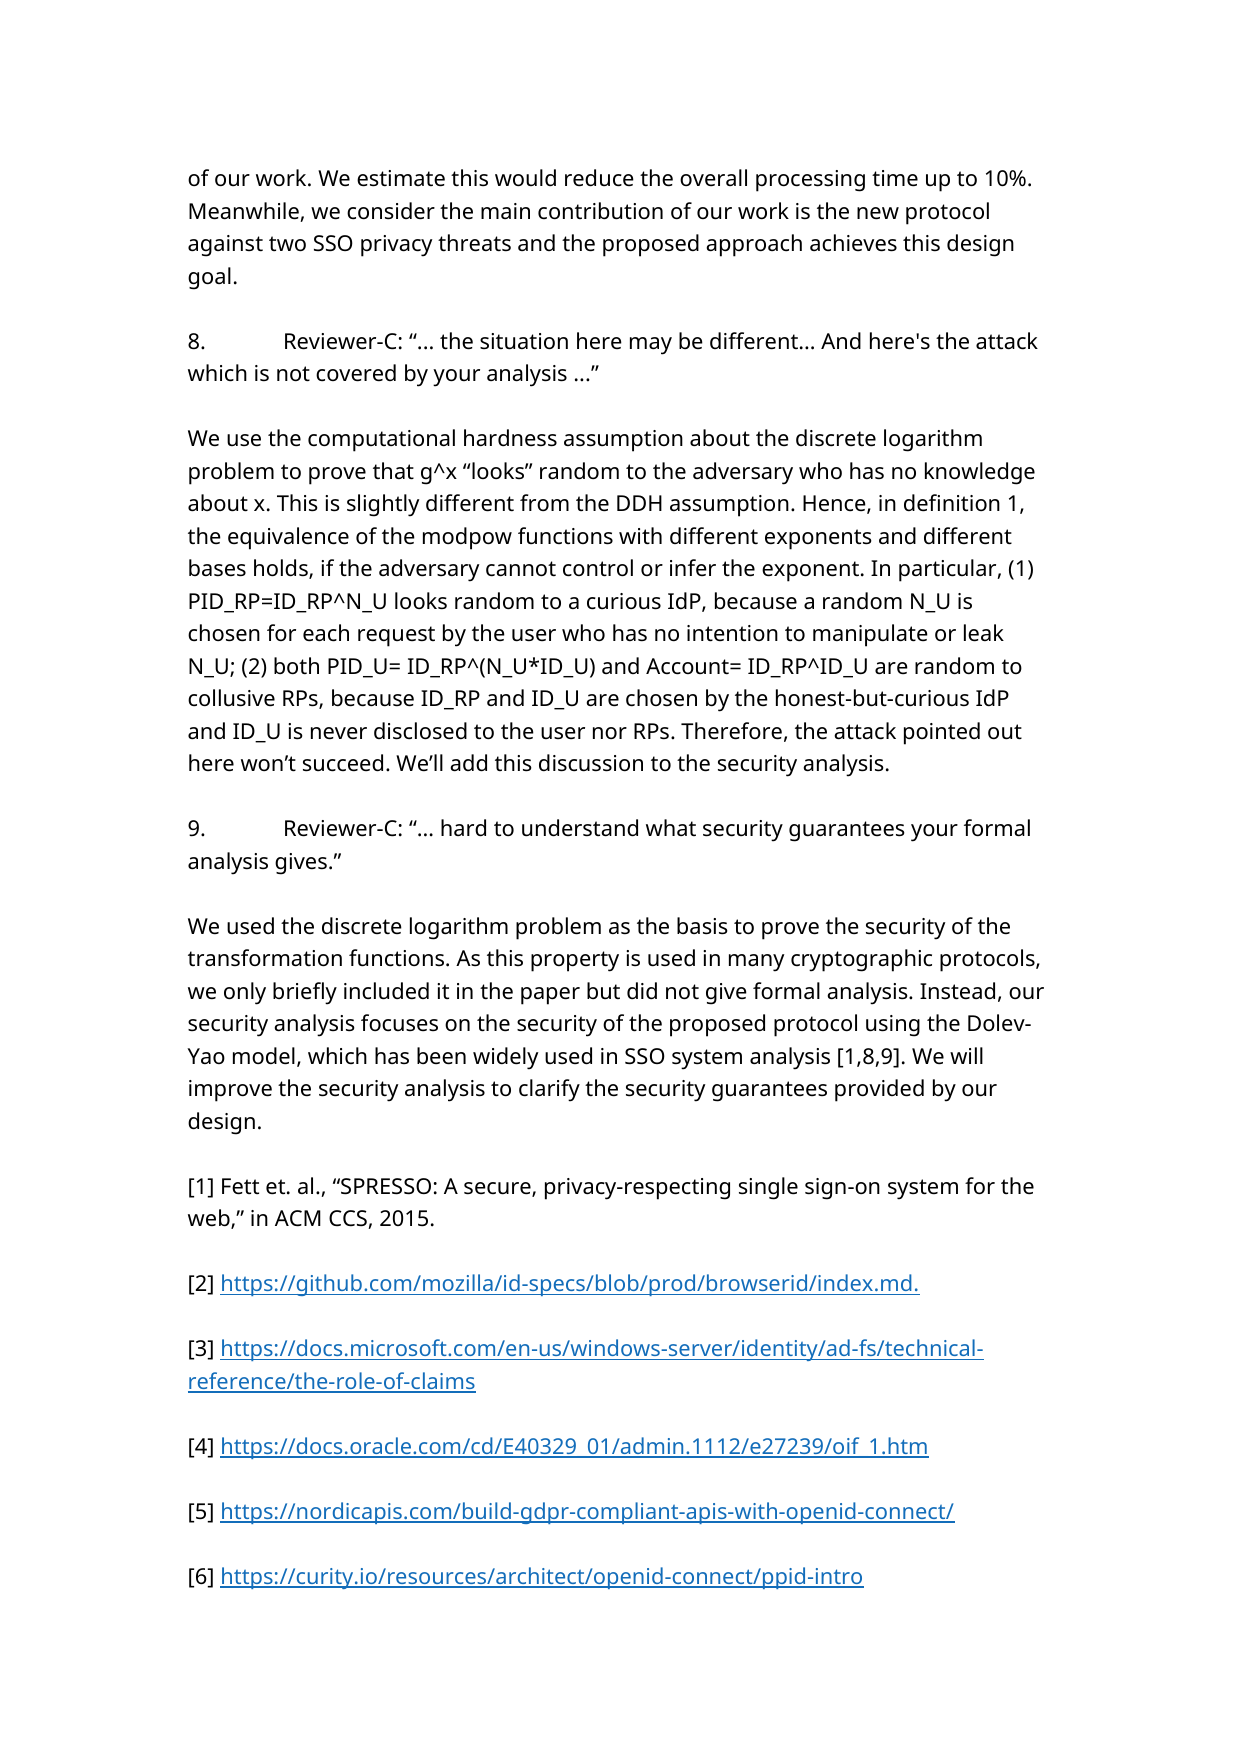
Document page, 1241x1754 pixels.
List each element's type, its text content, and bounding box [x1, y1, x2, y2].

text 9. Reviewer-C: “… hard to understand what security guarantees your formal analysis gives.” [187, 812, 1053, 877]
text [3] https://docs.microsoft.com/en-us/windows-server/identity/ad-fs/technical-reference/the-role-of-claims [187, 1332, 1053, 1397]
text [1] Fett et. al., “SPRESSO: A secure, privacy-respecting single sign-on system for the web,” in ACM CCS, 2015. [187, 1169, 1053, 1234]
text [4] https://docs.oracle.com/cd/E40329_01/admin.1112/e27239/oif_1.htm [187, 1429, 1053, 1462]
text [187, 162, 1053, 292]
text We used the discrete logarithm problem as the basis to prove the security of the transformation functions. As this property is used in many cryptographic protocols, we only briefly included it in the paper but did not give formal analysis. Instead, our security analysis focuses on the security of the proposed protocol using the Dolev-Yao model, which has been widely used in SSO system analysis [1,8,9]. We will improve the security analysis to clarify the security guarantees provided by our design. [187, 909, 1053, 1137]
text 8. Reviewer-C: “... the situation here may be different… And here's the attack which is not covered by your analysis ...” [187, 324, 1053, 389]
text [6] https://curity.io/resources/architect/openid-connect/ppid-intro [187, 1559, 1053, 1592]
text [2] https://github.com/mozilla/id-specs/blob/prod/browserid/index.md. [187, 1267, 1053, 1299]
text We use the computational hardness assumption about the discrete logarithm problem to prove that g^x “looks” random to the adversary who has no knowledge about x. This is slightly different from the DDH assumption. Hence, in definition 1, the equivalence of the modpow functions with different exponents and different bases holds, if the adversary cannot control or infer the exponent. In particular, (1) PID_RP=ID_RP^N_U looks random to a curious IdP, because a random N_U is chosen for each request by the user who has no intention to manipulate or leak N_U; (2) both PID_U= ID_RP^(N_U*ID_U) and Account= ID_RP^ID_U are random to collusive RPs, because ID_RP and ID_U are chosen by the honest-but-curious IdP and ID_U is never disclosed to the user nor RPs. Therefore, the attack pointed out here won’t succeed. We’ll add this discussion to the security analysis. [187, 422, 1053, 779]
text [5] https://nordicapis.com/build-gdpr-compliant-apis-with-openid-connect/ [187, 1494, 1053, 1527]
